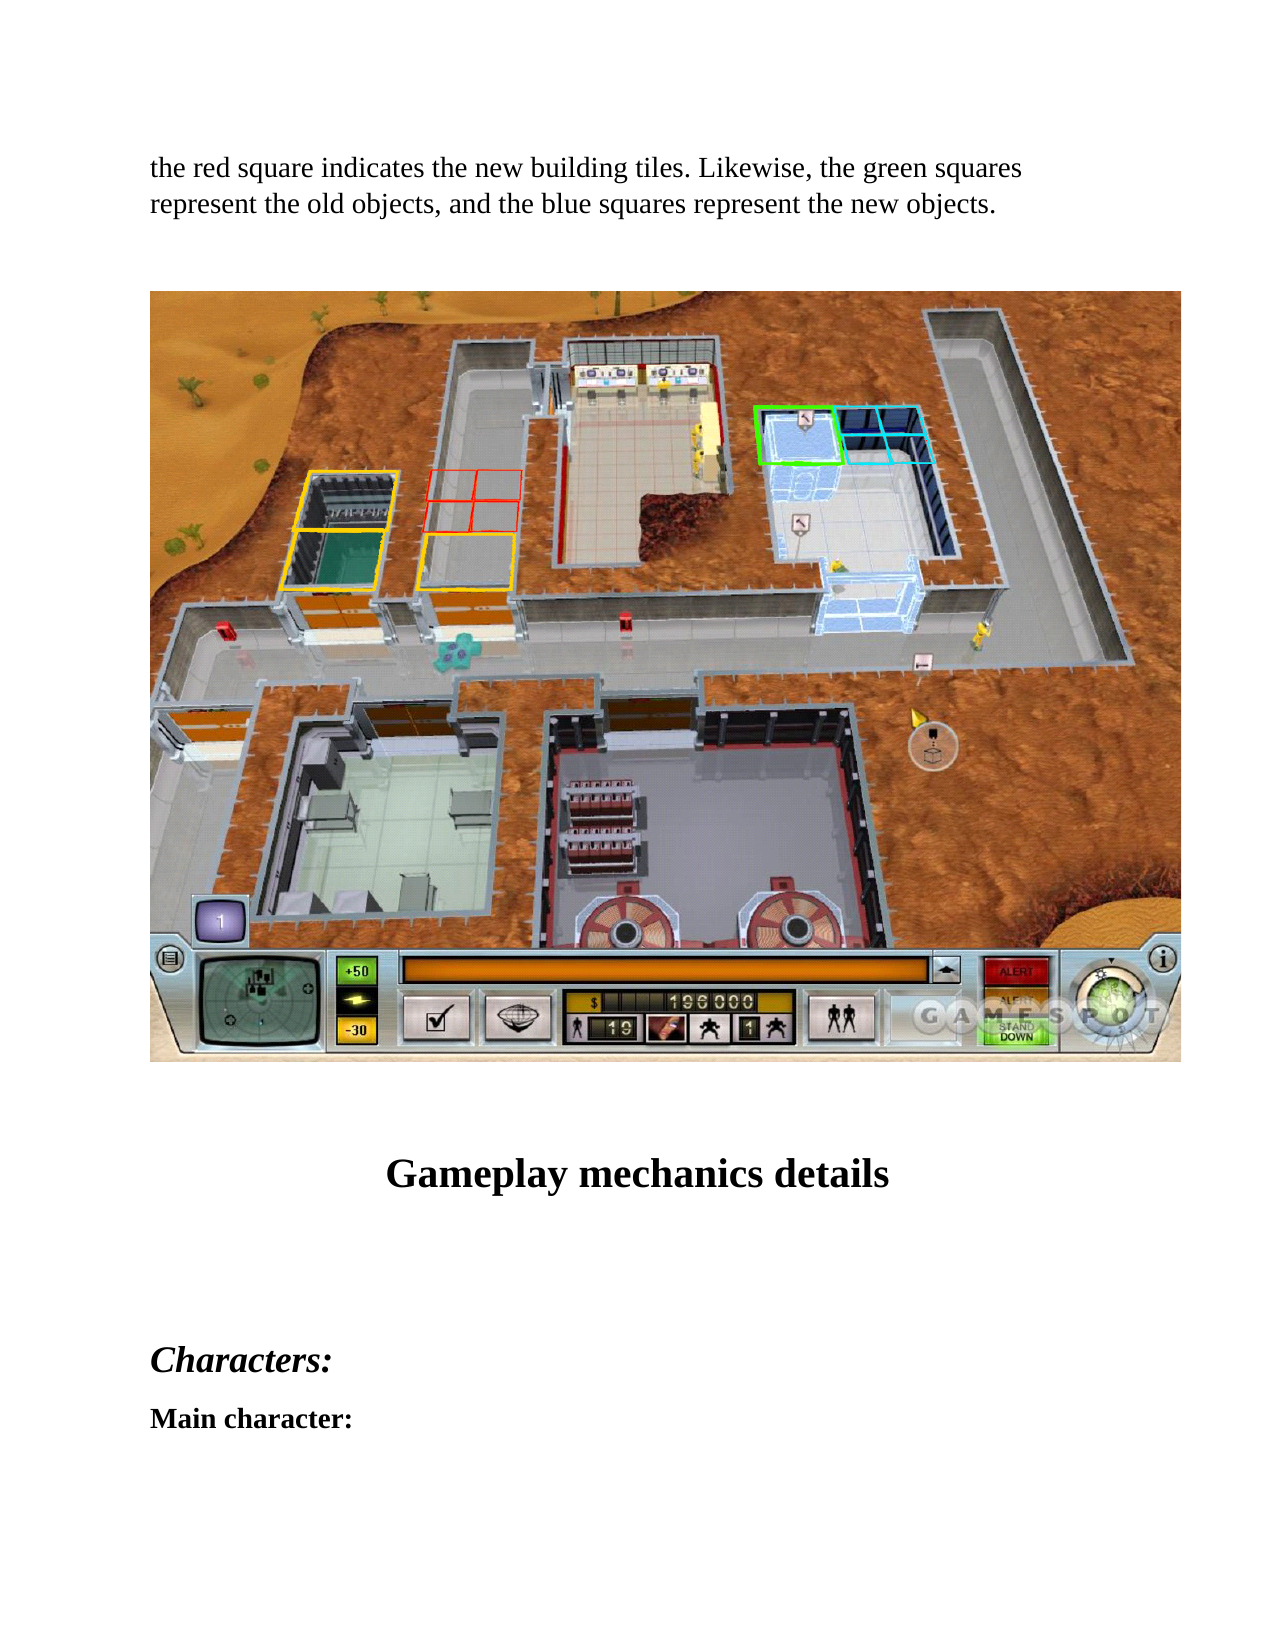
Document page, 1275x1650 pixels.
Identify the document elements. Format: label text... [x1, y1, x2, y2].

picture [150, 291, 1182, 1062]
text Characters: [150, 1338, 1125, 1381]
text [150, 150, 1125, 220]
text Main character: [150, 1401, 1125, 1434]
text Gameplay mechanics details [150, 1148, 1125, 1196]
